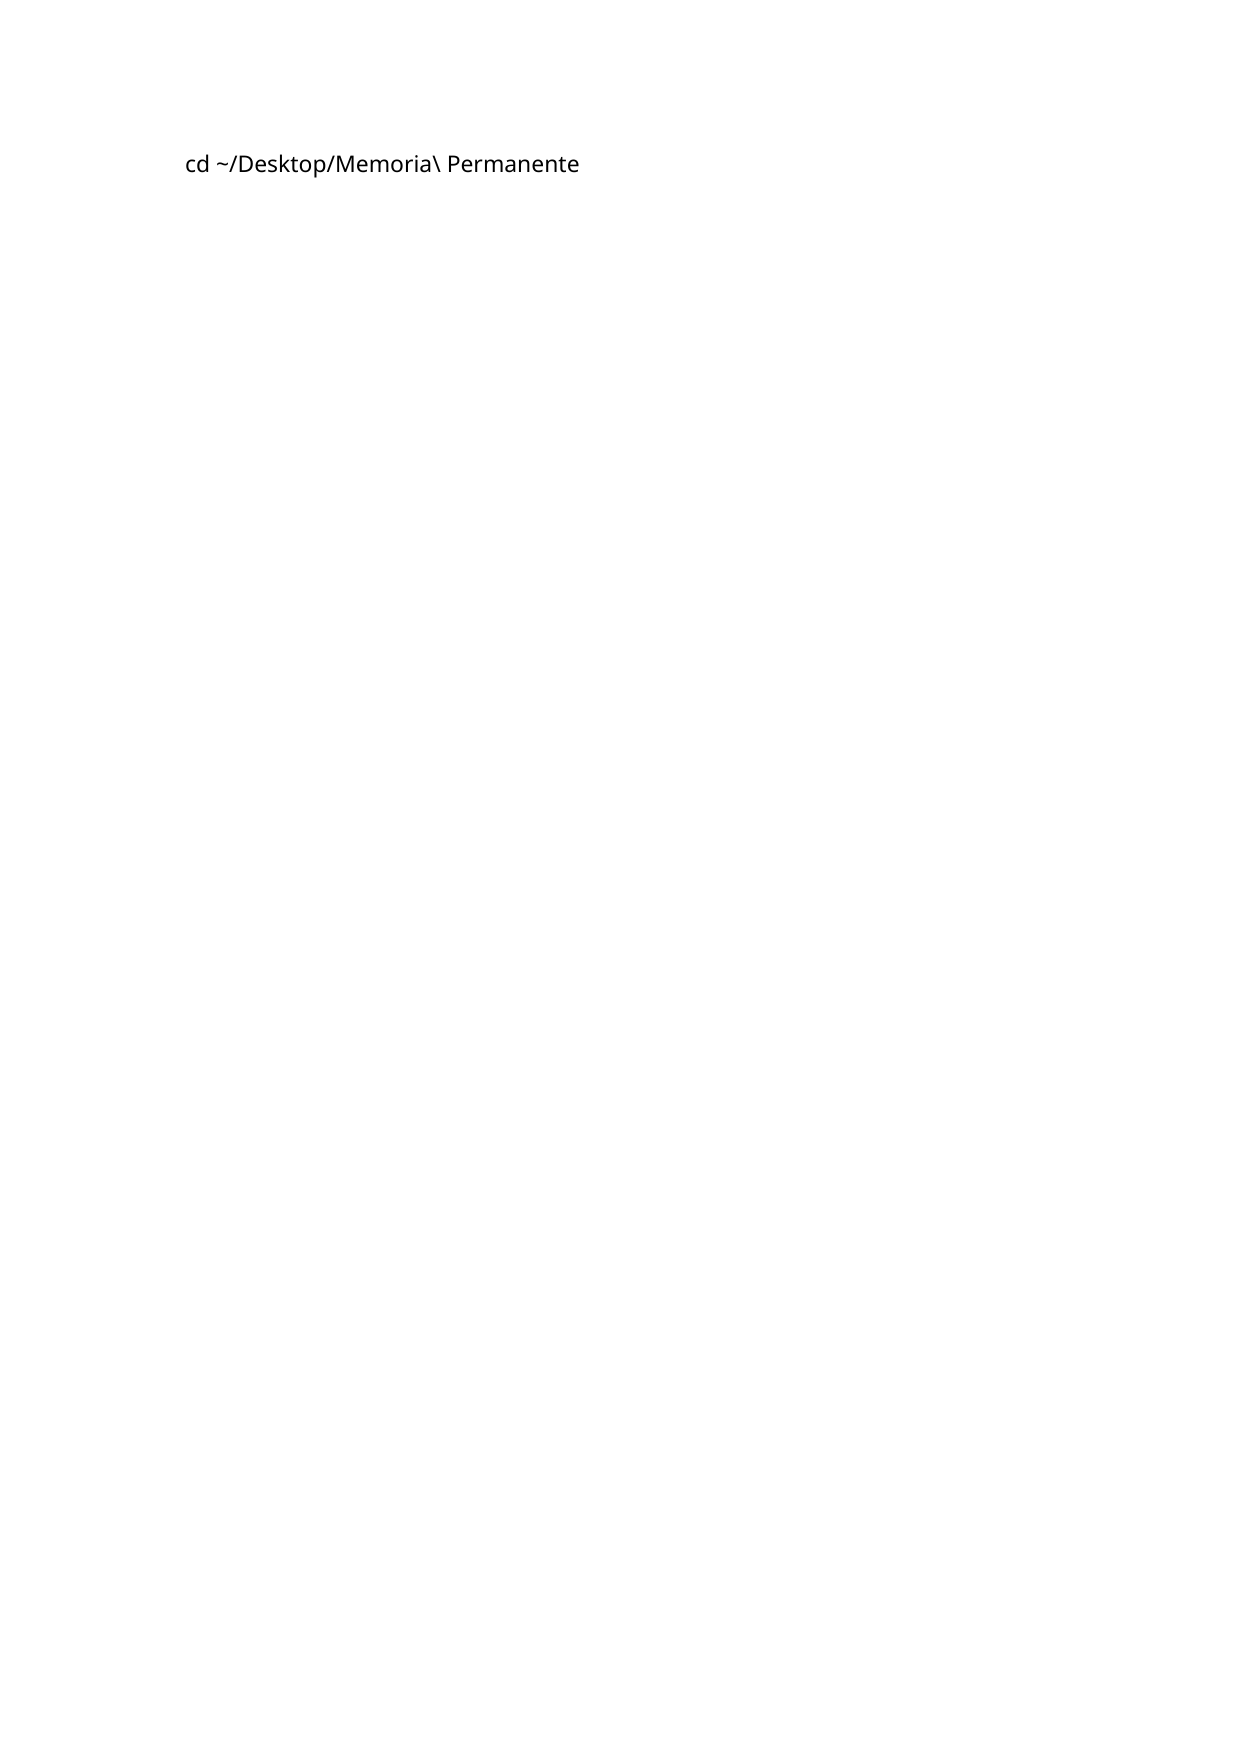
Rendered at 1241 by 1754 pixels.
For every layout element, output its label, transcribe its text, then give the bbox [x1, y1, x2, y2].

subtitle cd ~/Desktop/Memoria\ Permanente [177, 148, 1063, 258]
